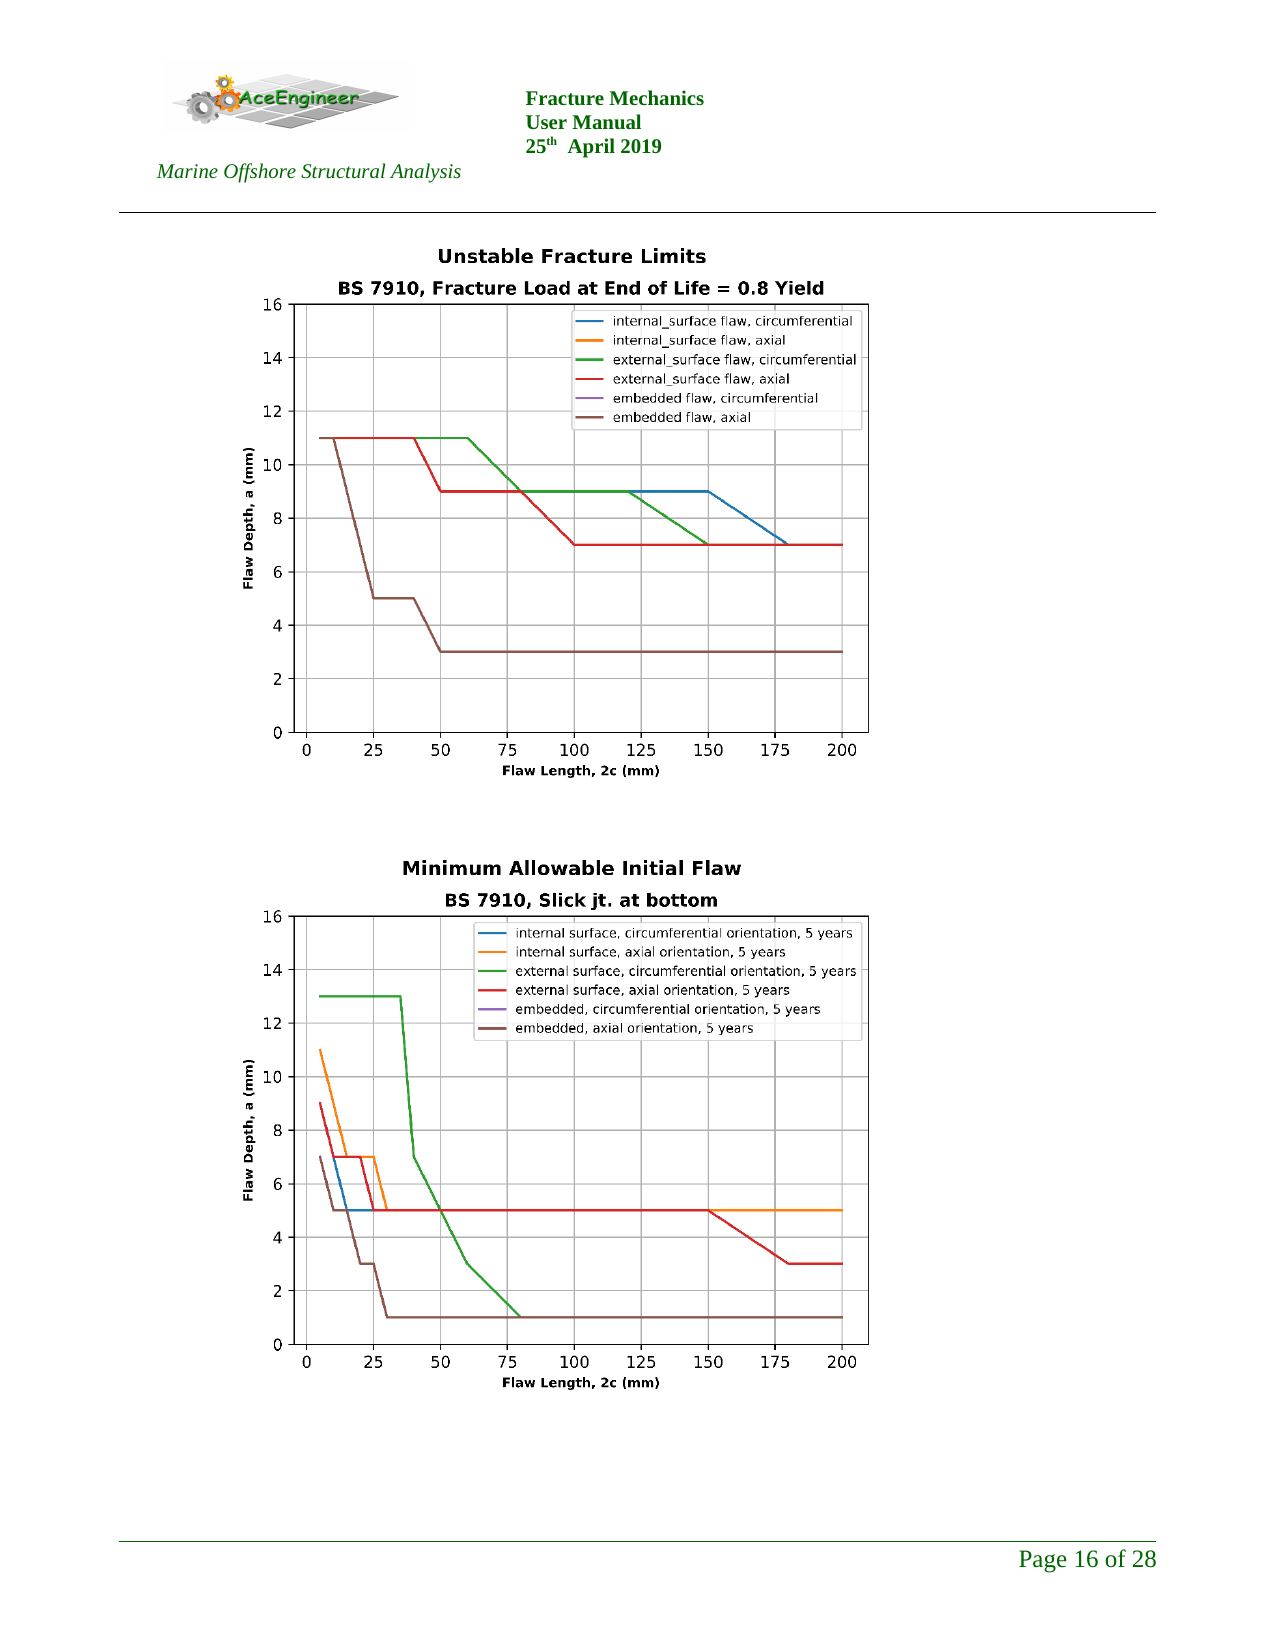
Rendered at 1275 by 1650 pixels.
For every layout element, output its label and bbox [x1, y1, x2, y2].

picture [201, 237, 942, 793]
picture [163, 58, 410, 134]
picture [201, 849, 942, 1405]
